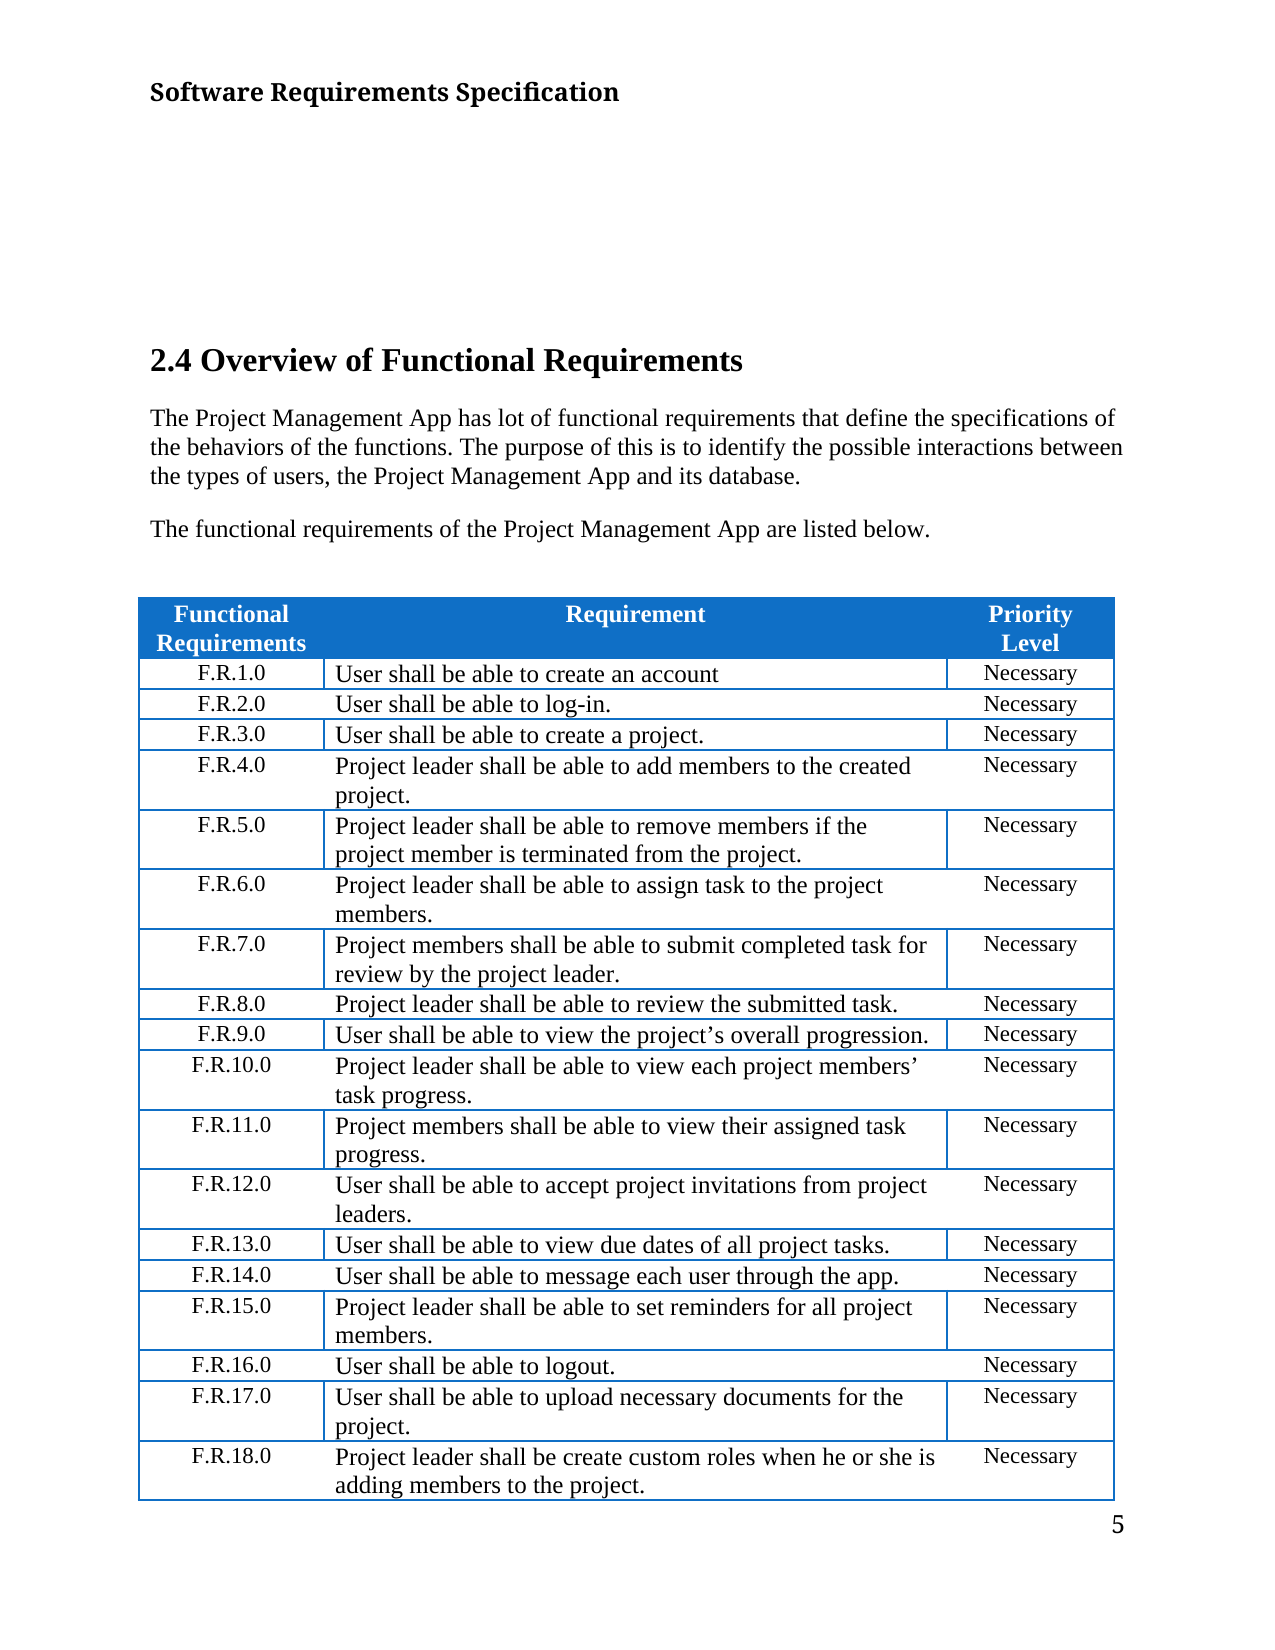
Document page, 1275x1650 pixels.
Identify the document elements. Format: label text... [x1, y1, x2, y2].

table_cell Necessary [947, 870, 1113, 928]
text The Project Management App has lot of functional requirements that define the specifications of the behaviors of the functions. The purpose of this is to identify the possible interactions between the types of users, the Project Management App and its database. [150, 403, 1125, 489]
table_cell User shall be able to create an account [325, 659, 946, 687]
table_cell Necessary [947, 1170, 1113, 1228]
table_cell User shall be able to view the project’s overall progression. [325, 1020, 946, 1049]
table_cell Project leader shall be able to set reminders for all project members. [325, 1292, 946, 1349]
table_cell User shall be able to log-in. [324, 690, 947, 718]
table_cell Necessary [948, 930, 1113, 987]
table_cell Necessary [947, 1051, 1113, 1109]
table_cell F.R.4.0 [140, 751, 324, 809]
table_cell User shall be able to logout. [324, 1351, 947, 1380]
table_cell Necessary [948, 1020, 1113, 1049]
table_cell F.R.16.0 [140, 1351, 324, 1380]
table_cell F.R.8.0 [140, 990, 324, 1018]
table_cell Necessary [947, 1261, 1113, 1289]
table_cell Necessary [948, 1382, 1113, 1439]
table_cell F.R.2.0 [140, 690, 324, 718]
table_cell Necessary [948, 1111, 1113, 1168]
table_cell User shall be able to accept project invitations from project leaders. [324, 1170, 947, 1228]
table_cell F.R.15.0 [140, 1292, 323, 1349]
table_cell Necessary [947, 1442, 1113, 1499]
text The functional requirements of the Project Management App are listed below. [150, 514, 1125, 543]
table_cell F.R.12.0 [140, 1170, 324, 1228]
table_cell F.R.1.0 [140, 659, 323, 687]
table_cell Project members shall be able to view their assigned task progress. [325, 1111, 946, 1168]
table_cell Necessary [948, 811, 1113, 868]
table_cell User shall be able to create a project. [325, 720, 946, 749]
table_cell Project leader shall be able to add members to the created project. [324, 751, 947, 809]
table_header Functional Requirements [140, 599, 324, 657]
table_cell Necessary [947, 751, 1113, 809]
table_cell Necessary [948, 1292, 1113, 1349]
table_cell F.R.6.0 [140, 870, 324, 928]
table_cell Project leader shall be create custom roles when he or she is adding members to the project. [324, 1442, 947, 1499]
table_cell Necessary [948, 1230, 1113, 1259]
table_header Priority Level [947, 599, 1113, 657]
table_cell Project members shall be able to submit completed task for review by the project leader. [325, 930, 946, 987]
table_cell User shall be able to message each user through the app. [324, 1261, 947, 1289]
table_cell Necessary [947, 1351, 1113, 1380]
table_cell Project leader shall be able to assign task to the project members. [324, 870, 947, 928]
table_cell Project leader shall be able to review the submitted task. [324, 990, 947, 1018]
table_cell Necessary [948, 659, 1113, 687]
table_cell F.R.13.0 [140, 1230, 323, 1259]
table_cell F.R.17.0 [140, 1382, 323, 1439]
text 2.4 Overview of Functional Requirements [150, 340, 1125, 378]
table_cell F.R.9.0 [140, 1020, 323, 1049]
table_cell F.R.10.0 [140, 1051, 324, 1109]
table_cell F.R.5.0 [140, 811, 323, 868]
table_header Requirement [324, 599, 947, 657]
table_cell Project leader shall be able to view each project members’ task progress. [324, 1051, 947, 1109]
table_cell Necessary [948, 720, 1113, 749]
table_cell Project leader shall be able to remove members if the project member is terminated from the project. [325, 811, 946, 868]
table_cell Necessary [947, 990, 1113, 1018]
table_cell F.R.11.0 [140, 1111, 323, 1168]
table_cell Necessary [947, 690, 1113, 718]
table_cell F.R.14.0 [140, 1261, 324, 1289]
table_cell User shall be able to view due dates of all project tasks. [325, 1230, 946, 1259]
table_cell User shall be able to upload necessary documents for the project. [325, 1382, 946, 1439]
table_cell F.R.3.0 [140, 720, 323, 749]
table_cell F.R.18.0 [140, 1442, 324, 1499]
table_cell F.R.7.0 [140, 930, 323, 987]
